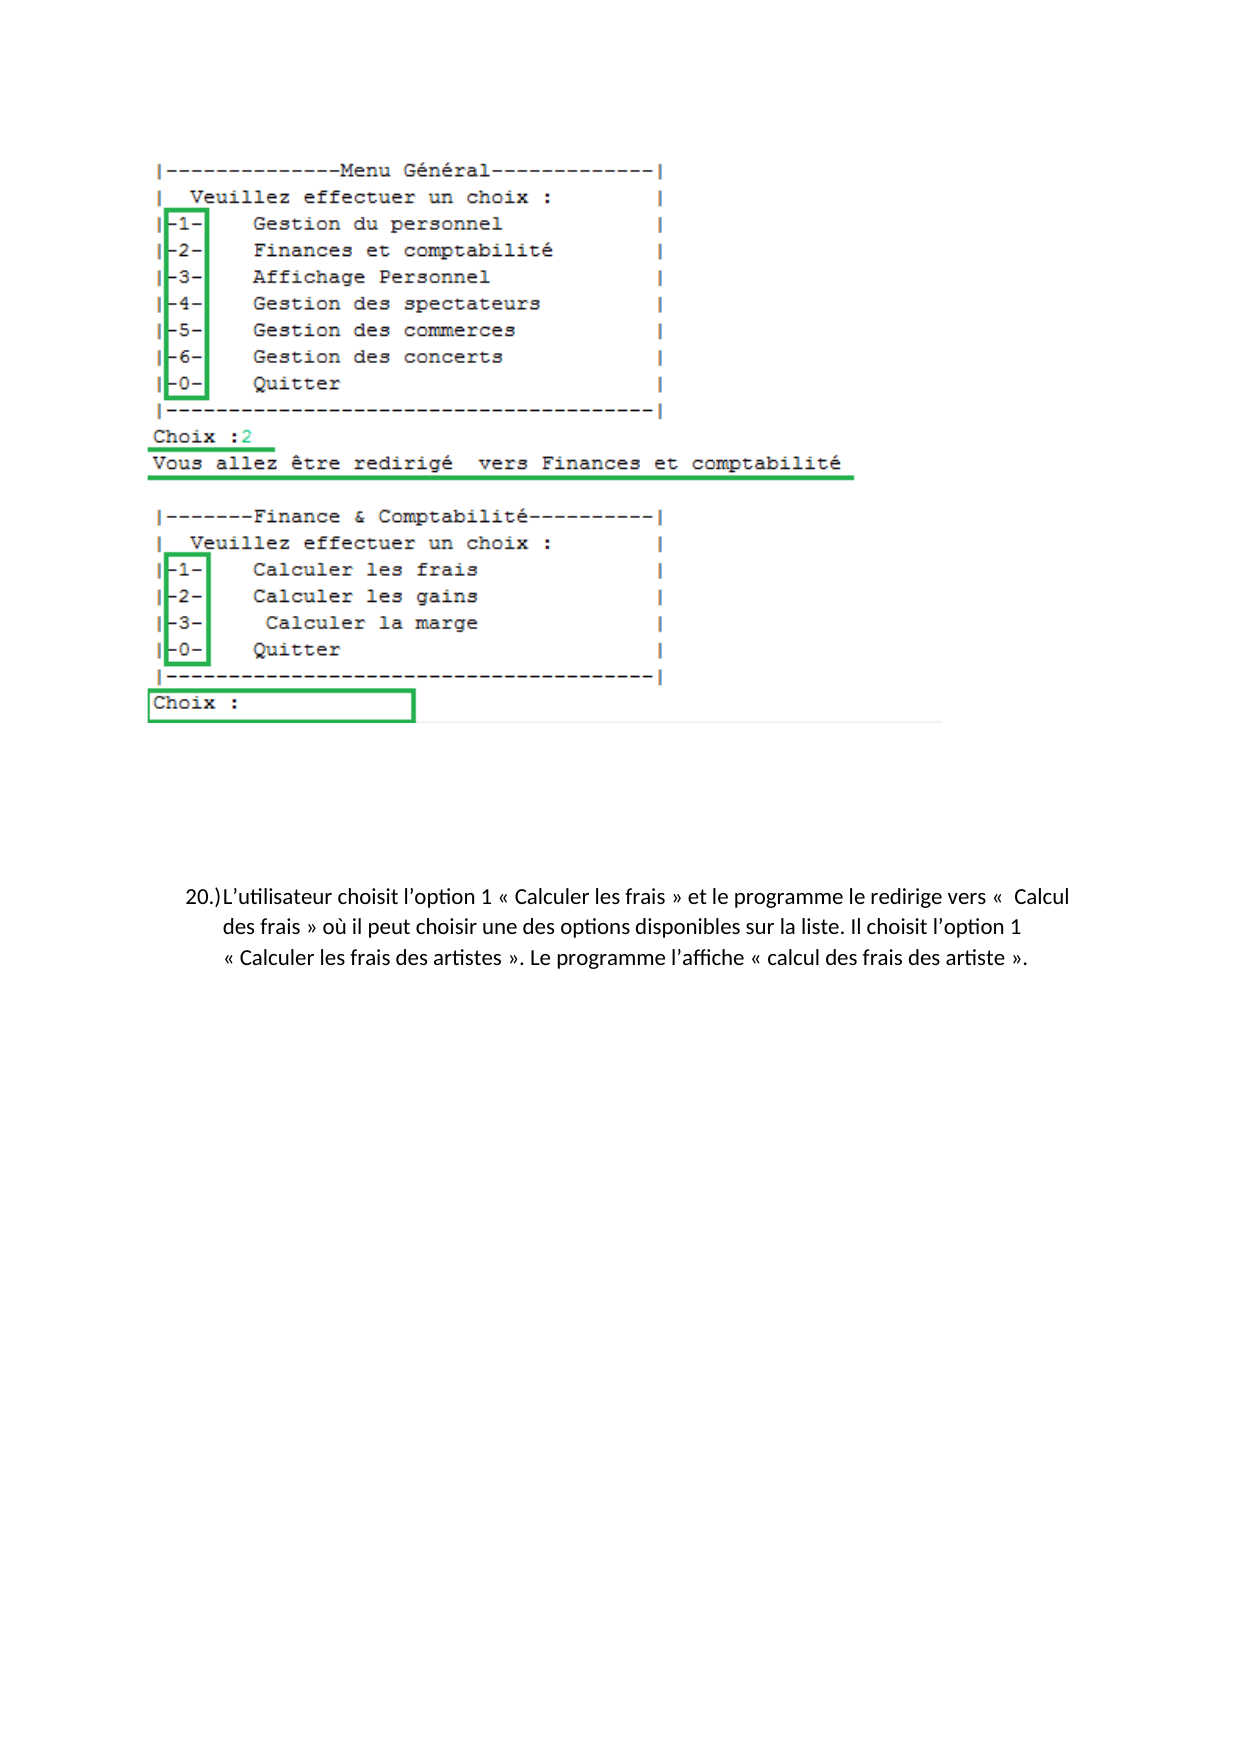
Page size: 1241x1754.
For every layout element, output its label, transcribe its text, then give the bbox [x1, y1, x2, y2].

list L’utilisateur choisit l’option 1 « Calculer les frais » et le programme le redirige vers « Calcul des frais » où il peut choisir une des options disponibles sur la liste. Il choisit l’option 1 « Calculer les frais des artistes ». Le programme l’affiche « calcul des frais des artiste ». [185, 882, 1093, 971]
picture [147, 147, 942, 723]
